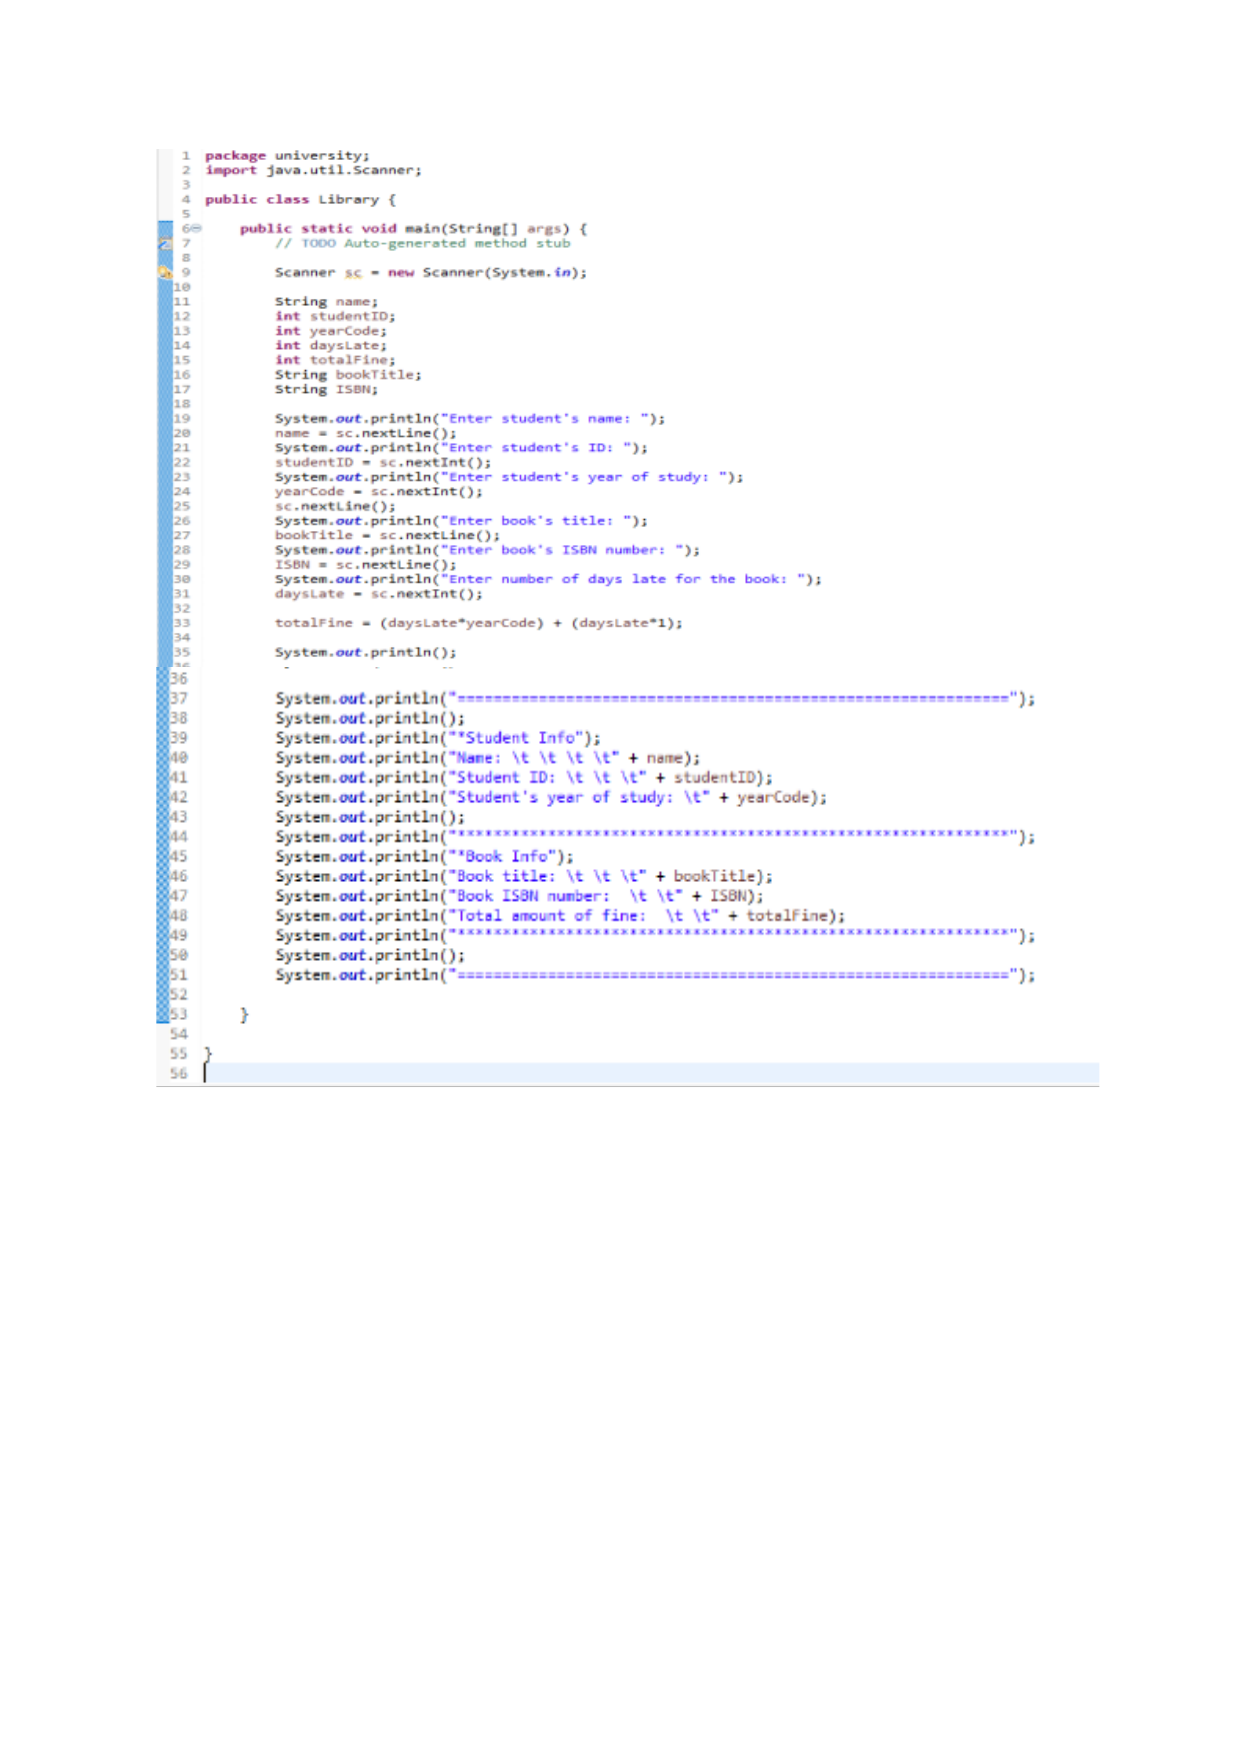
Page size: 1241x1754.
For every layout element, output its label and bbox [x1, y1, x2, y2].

picture [156, 149, 1100, 1089]
